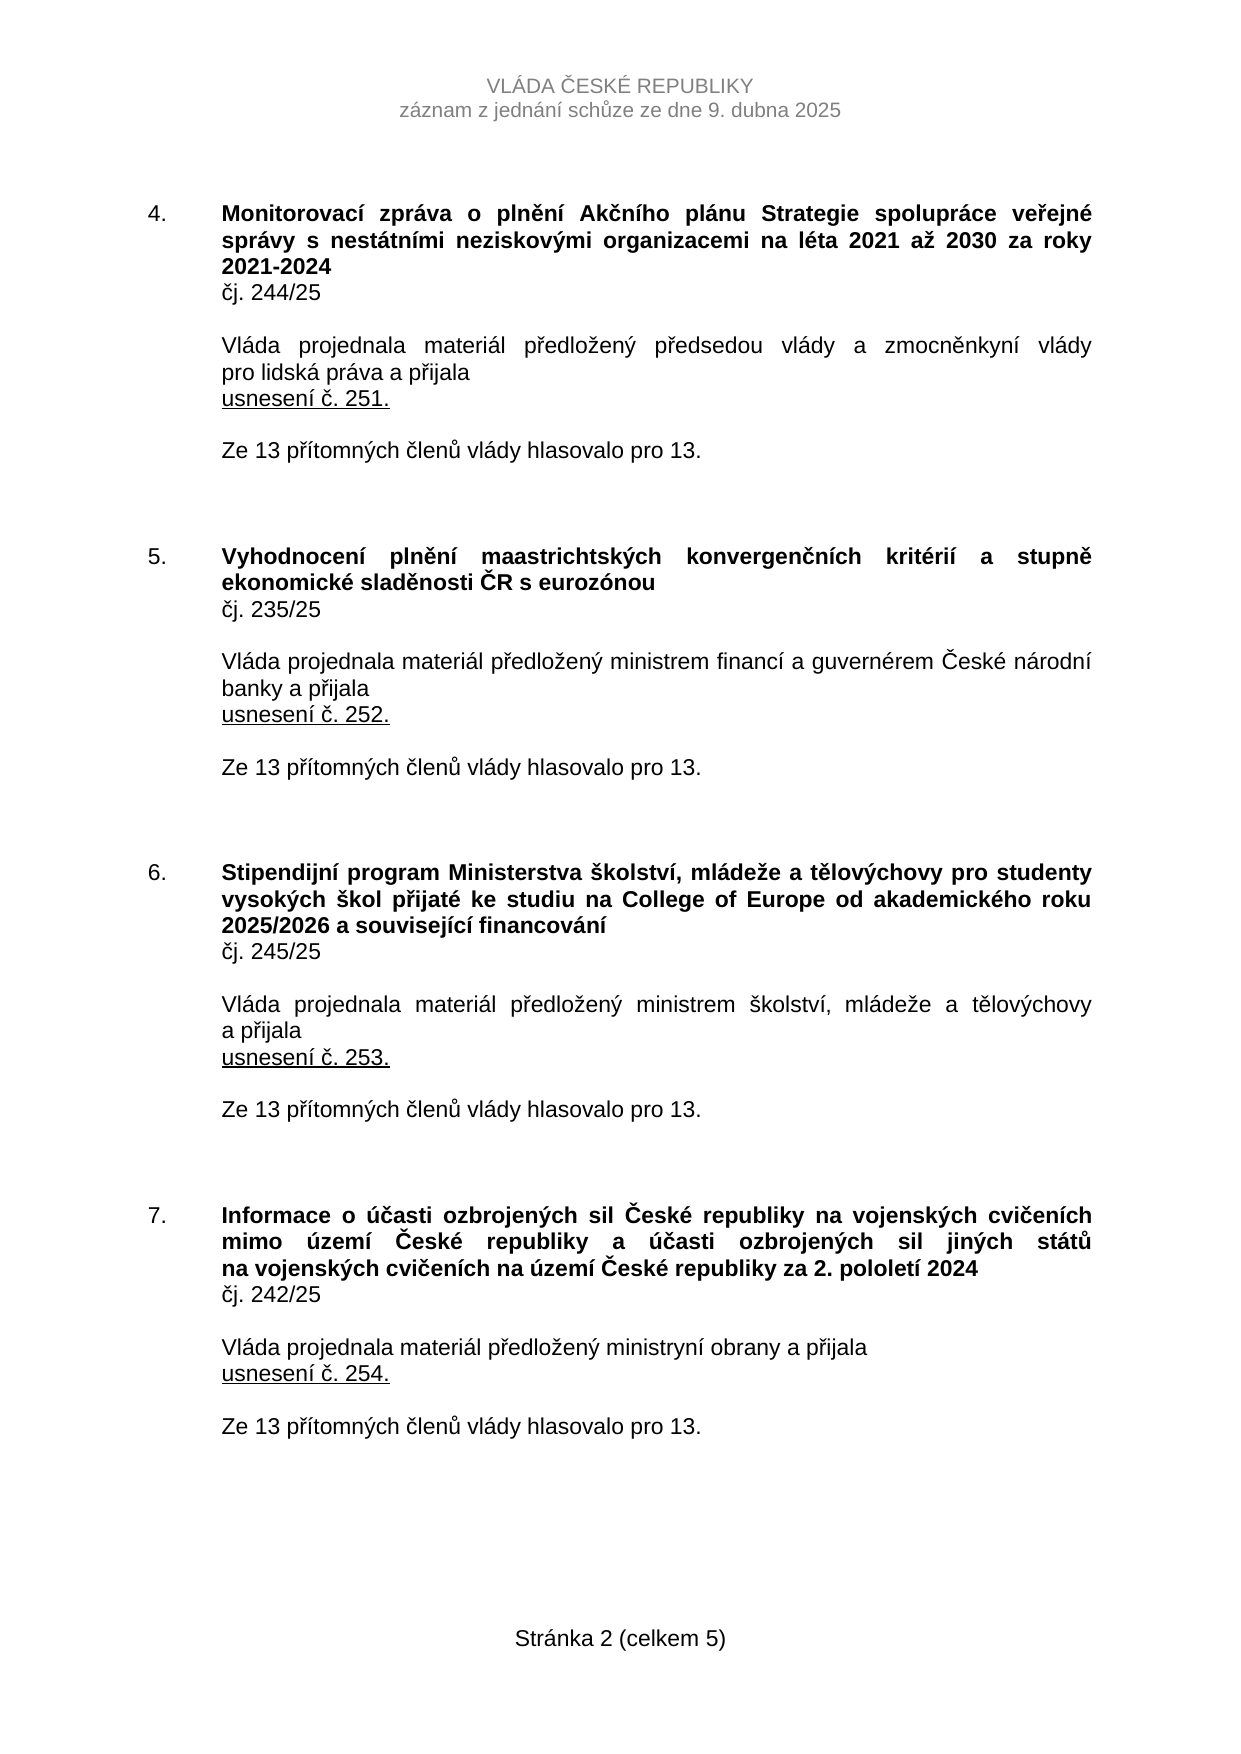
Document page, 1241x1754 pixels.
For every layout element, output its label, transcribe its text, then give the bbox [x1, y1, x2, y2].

text 7. Informace o účasti ozbrojených sil České republiky na vojenských cvičeních mimo území České republiky a účasti ozbrojených sil jiných států na vojenských cvičeních na území České republiky za 2. pololetí 2024 [148, 1202, 1093, 1281]
text usnesení č. 252. [148, 701, 1093, 727]
text 6. Stipendijní program Ministerstva školství, mládeže a tělovýchovy pro studenty vysokých škol přijaté ke studiu na College of Europe od akademického roku 2025/2026 a související financování [148, 859, 1093, 938]
text Ze 13 přítomných členů vlády hlasovalo pro 13. [148, 1413, 1093, 1439]
text čj. 244/25 [148, 279, 1093, 306]
text Vláda projednala materiál předložený ministrem školství‚ mládeže a tělovýchovy a přijala [148, 991, 1093, 1044]
text čj. 235/25 [148, 596, 1093, 622]
text Vláda projednala materiál předložený ministryní obrany a přijala [148, 1333, 1093, 1360]
text Ze 13 přítomných členů vlády hlasovalo pro 13. [148, 754, 1093, 780]
text čj. 242/25 [148, 1281, 1093, 1307]
text 4. Monitorovací zpráva o plnění Akčního plánu Strategie spolupráce veřejné správy s nestátními neziskovými organizacemi na léta 2021 až 2030 za roky 2021-2024 [148, 200, 1093, 279]
text Ze 13 přítomných členů vlády hlasovalo pro 13. [148, 437, 1093, 464]
text Vláda projednala materiál předložený předsedou vlády a zmocněnkyní vlády pro lidská práva a přijala [148, 332, 1093, 385]
text Ze 13 přítomných členů vlády hlasovalo pro 13. [148, 1096, 1093, 1123]
text Vláda projednala materiál předložený ministrem financí a guvernérem České národní banky a přijala [148, 648, 1093, 701]
text usnesení č. 254. [148, 1360, 1093, 1386]
text usnesení č. 251. [148, 385, 1093, 411]
text usnesení č. 253. [148, 1044, 1093, 1070]
text čj. 245/25 [148, 938, 1093, 964]
text 5. Vyhodnocení plnění maastrichtských konvergenčních kritérií a stupně ekonomické sladěnosti ČR s eurozónou [148, 543, 1093, 596]
